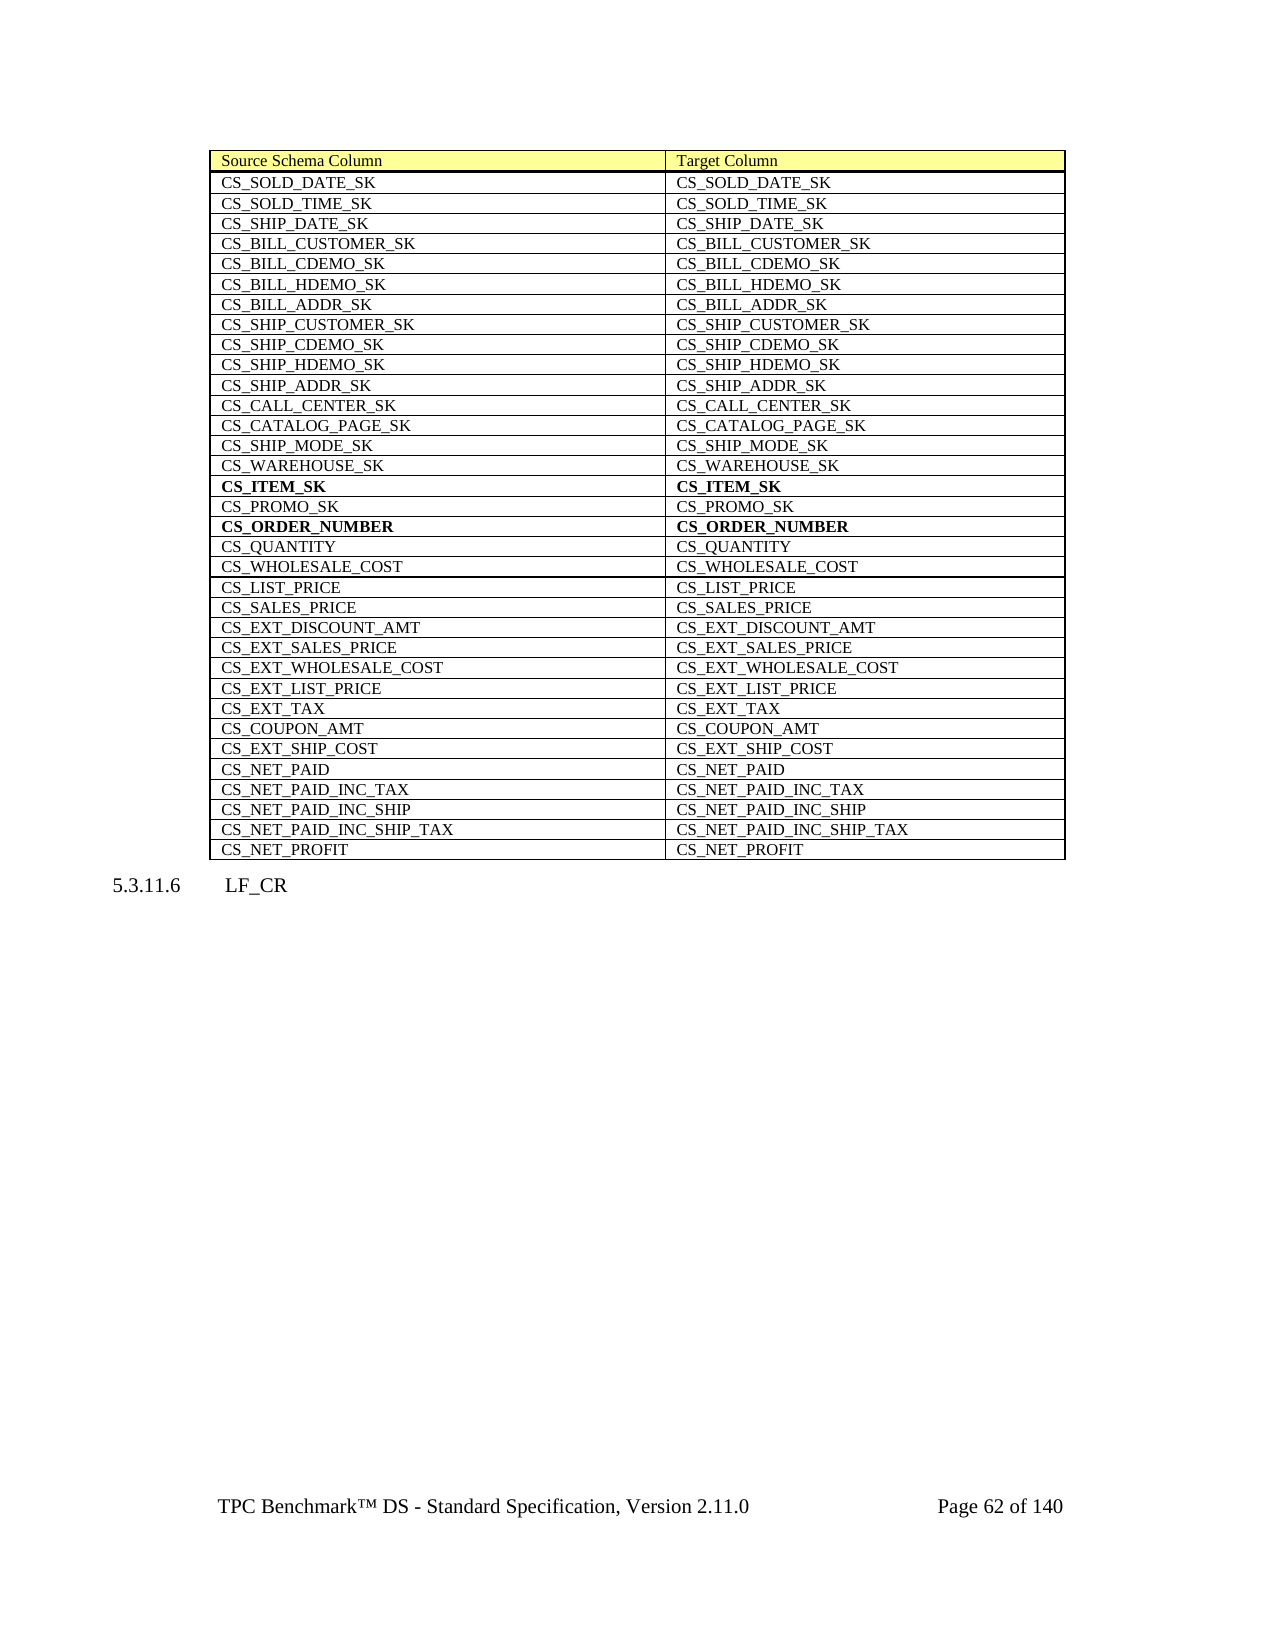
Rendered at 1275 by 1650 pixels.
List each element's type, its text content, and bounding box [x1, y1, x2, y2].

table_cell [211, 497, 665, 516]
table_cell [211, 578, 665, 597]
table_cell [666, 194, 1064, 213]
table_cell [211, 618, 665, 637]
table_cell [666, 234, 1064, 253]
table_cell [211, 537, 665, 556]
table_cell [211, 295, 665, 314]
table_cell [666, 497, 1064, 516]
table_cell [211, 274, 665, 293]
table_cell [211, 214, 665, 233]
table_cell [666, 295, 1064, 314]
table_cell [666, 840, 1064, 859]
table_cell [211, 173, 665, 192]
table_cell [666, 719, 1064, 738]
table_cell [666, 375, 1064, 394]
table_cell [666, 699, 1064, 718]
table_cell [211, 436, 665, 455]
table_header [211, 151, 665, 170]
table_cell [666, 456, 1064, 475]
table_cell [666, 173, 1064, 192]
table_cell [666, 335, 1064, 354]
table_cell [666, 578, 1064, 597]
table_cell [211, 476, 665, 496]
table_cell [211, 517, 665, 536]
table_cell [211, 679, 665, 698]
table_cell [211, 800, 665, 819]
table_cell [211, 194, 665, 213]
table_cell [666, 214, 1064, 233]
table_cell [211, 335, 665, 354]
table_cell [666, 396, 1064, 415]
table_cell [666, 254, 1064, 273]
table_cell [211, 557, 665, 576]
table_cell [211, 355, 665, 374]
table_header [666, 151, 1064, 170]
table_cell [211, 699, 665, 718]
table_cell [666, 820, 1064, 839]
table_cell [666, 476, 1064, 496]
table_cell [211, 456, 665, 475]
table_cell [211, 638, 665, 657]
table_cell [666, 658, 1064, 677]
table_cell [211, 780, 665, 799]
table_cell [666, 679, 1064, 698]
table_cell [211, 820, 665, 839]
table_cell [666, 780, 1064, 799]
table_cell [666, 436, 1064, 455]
text LF_CR [112, 873, 1162, 897]
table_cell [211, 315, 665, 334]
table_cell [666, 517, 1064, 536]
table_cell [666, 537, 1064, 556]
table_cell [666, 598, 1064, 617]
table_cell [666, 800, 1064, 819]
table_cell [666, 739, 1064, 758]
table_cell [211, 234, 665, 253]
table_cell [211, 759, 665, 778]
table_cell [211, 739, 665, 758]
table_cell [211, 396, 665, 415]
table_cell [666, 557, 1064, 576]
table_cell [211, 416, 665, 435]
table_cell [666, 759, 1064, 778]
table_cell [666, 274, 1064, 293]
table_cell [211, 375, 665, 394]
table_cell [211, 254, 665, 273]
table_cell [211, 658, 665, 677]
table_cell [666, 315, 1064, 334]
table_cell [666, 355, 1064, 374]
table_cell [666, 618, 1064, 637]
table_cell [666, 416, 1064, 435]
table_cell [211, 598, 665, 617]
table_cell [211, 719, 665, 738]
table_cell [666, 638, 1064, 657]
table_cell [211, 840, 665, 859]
